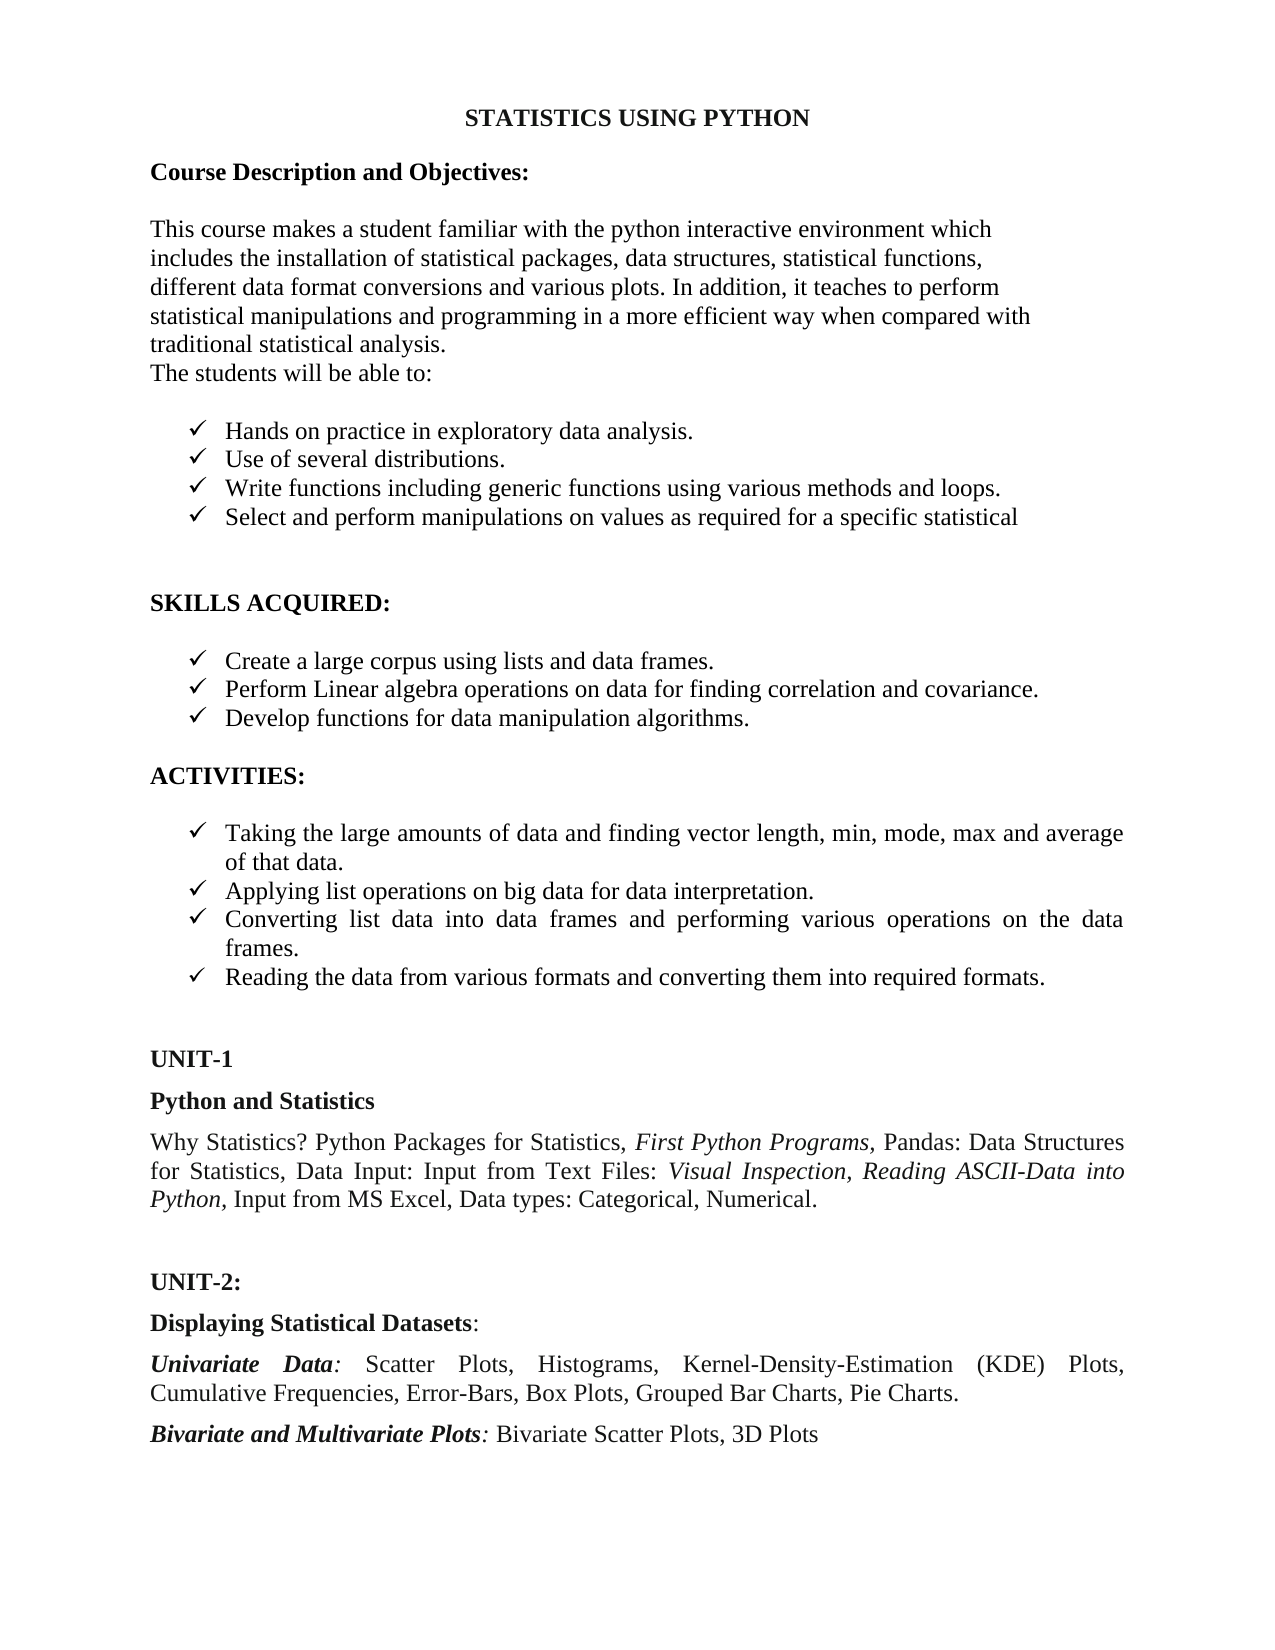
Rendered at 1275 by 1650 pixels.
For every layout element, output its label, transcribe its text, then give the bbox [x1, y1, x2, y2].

list Develop functions for data manipulation algorithms. [187, 703, 1125, 732]
list Reading the data from various formats and converting them into required formats. [187, 962, 1125, 991]
text different data format conversions and various plots. In addition, it teaches to perform [150, 272, 1125, 301]
list Applying list operations on big data for data interpretation. [187, 876, 1125, 904]
text SKILLS ACQUIRED: [150, 588, 1125, 617]
text UNIT-1 [150, 1044, 1125, 1073]
list Perform Linear algebra operations on data for finding correlation and covariance. [187, 674, 1125, 703]
text Univariate Data: Scatter Plots, Histograms, Kernel-Density-Estimation (KDE) Plots, Cumulative Frequencies, Error-Bars, Box Plots, Grouped Bar Charts, Pie Charts. [150, 1349, 1125, 1407]
list Write functions including generic functions using various methods and loops. [187, 473, 1125, 502]
text Python and Statistics [150, 1086, 1125, 1114]
list Select and perform manipulations on values as required for a specific statistical [187, 502, 1125, 531]
text Displaying Statistical Datasets: [150, 1308, 1125, 1337]
text The students will be able to: [150, 358, 1125, 387]
text includes the installation of statistical packages, data structures, statistical functions, [150, 243, 1125, 272]
list Taking the large amounts of data and finding vector length, min, mode, max and average of that data. [187, 818, 1125, 876]
text traditional statistical analysis. [150, 329, 1125, 358]
text Why Statistics? Python Packages for Statistics, First Python Programs, Pandas: Data Structures for Statistics, Data Input: Input from Text Files: Visual Inspection, Reading ASCII-Data into Python, Input from MS Excel, Data types: Categorical, Numerical. [150, 1127, 1125, 1213]
text STATISTICS USING PYTHON [150, 103, 1125, 132]
list Create a large corpus using lists and data frames. [187, 646, 1125, 674]
text statistical manipulations and programming in a more efficient way when compared with [150, 301, 1125, 329]
text Course Description and Objectives: [150, 157, 1125, 186]
text ACTIVITIES: [150, 761, 1125, 789]
list Hands on practice in exploratory data analysis. [187, 416, 1125, 444]
list Use of several distributions. [187, 444, 1125, 473]
text This course makes a student familiar with the python interactive environment which [150, 214, 1125, 243]
text Bivariate and Multivariate Plots: Bivariate Scatter Plots, 3D Plots [150, 1419, 1125, 1448]
text UNIT-2: [150, 1267, 1125, 1296]
list Converting list data into data frames and performing various operations on the data frames. [187, 904, 1125, 962]
